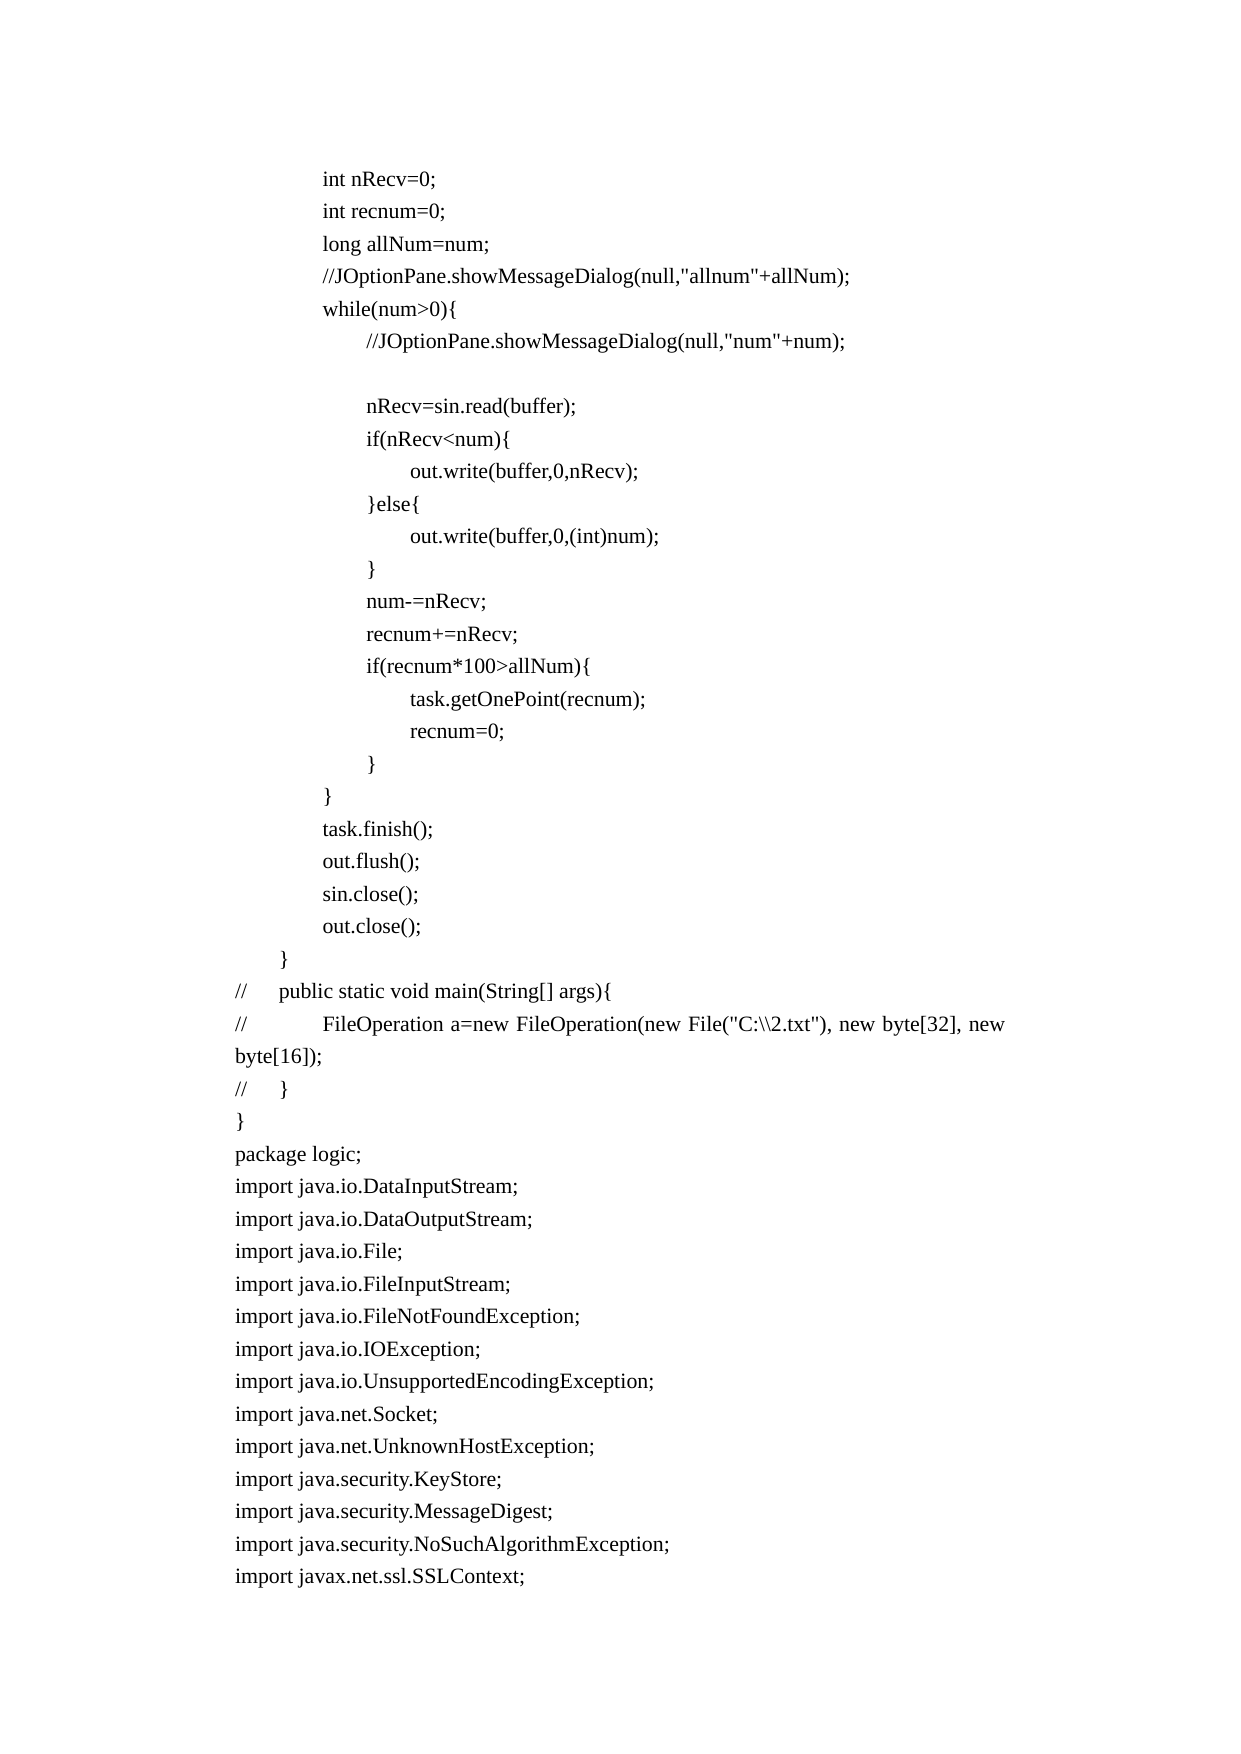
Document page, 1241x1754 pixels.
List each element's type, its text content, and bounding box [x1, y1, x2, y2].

text import java.net.Socket; [235, 1397, 1006, 1429]
text long allNum=num; [235, 227, 1006, 259]
text } [235, 779, 1006, 812]
text import java.security.MessageDigest; [235, 1494, 1006, 1527]
text out.write(buffer,0,(int)num); [235, 519, 1006, 552]
text int recnum=0; [235, 194, 1006, 227]
text out.write(buffer,0,nRecv); [235, 454, 1006, 487]
text }else{ [235, 487, 1006, 519]
text import java.io.IOException; [235, 1332, 1006, 1364]
text } [235, 552, 1006, 584]
text package logic; [235, 1137, 1006, 1169]
text while(num>0){ [235, 292, 1006, 324]
text // } [235, 1072, 1006, 1104]
text } [235, 747, 1006, 779]
text //JOptionPane.showMessageDialog(null,"allnum"+allNum); [235, 259, 1006, 292]
text import java.net.UnknownHostException; [235, 1429, 1006, 1462]
text nRecv=sin.read(buffer); [235, 389, 1006, 422]
text recnum+=nRecv; [235, 617, 1006, 649]
text import java.io.File; [235, 1234, 1006, 1267]
text int nRecv=0; [235, 162, 1006, 194]
text out.flush(); [235, 844, 1006, 877]
text num-=nRecv; [235, 584, 1006, 617]
text import java.io.DataInputStream; [235, 1169, 1006, 1202]
text } [235, 942, 1006, 974]
text } [235, 1104, 1006, 1137]
text import javax.net.ssl.SSLContext; [235, 1559, 1006, 1592]
text import java.security.KeyStore; [235, 1462, 1006, 1494]
text task.getOnePoint(recnum); [235, 682, 1006, 714]
text //JOptionPane.showMessageDialog(null,"num"+num); [235, 324, 1006, 357]
text import java.io.DataOutputStream; [235, 1202, 1006, 1234]
text // FileOperation a=new FileOperation(new File("C:\\2.txt"), new byte[32], new byte[16]); [235, 1007, 1006, 1072]
text import java.io.UnsupportedEncodingException; [235, 1364, 1006, 1397]
text if(nRecv<num){ [235, 422, 1006, 454]
text if(recnum*100>allNum){ [235, 649, 1006, 682]
text // public static void main(String[] args){ [235, 974, 1006, 1007]
text recnum=0; [235, 714, 1006, 747]
text task.finish(); [235, 812, 1006, 844]
text import java.io.FileNotFoundException; [235, 1299, 1006, 1332]
text out.close(); [235, 909, 1006, 942]
text import java.io.FileInputStream; [235, 1267, 1006, 1299]
text import java.security.NoSuchAlgorithmException; [235, 1527, 1006, 1559]
text sin.close(); [235, 877, 1006, 909]
